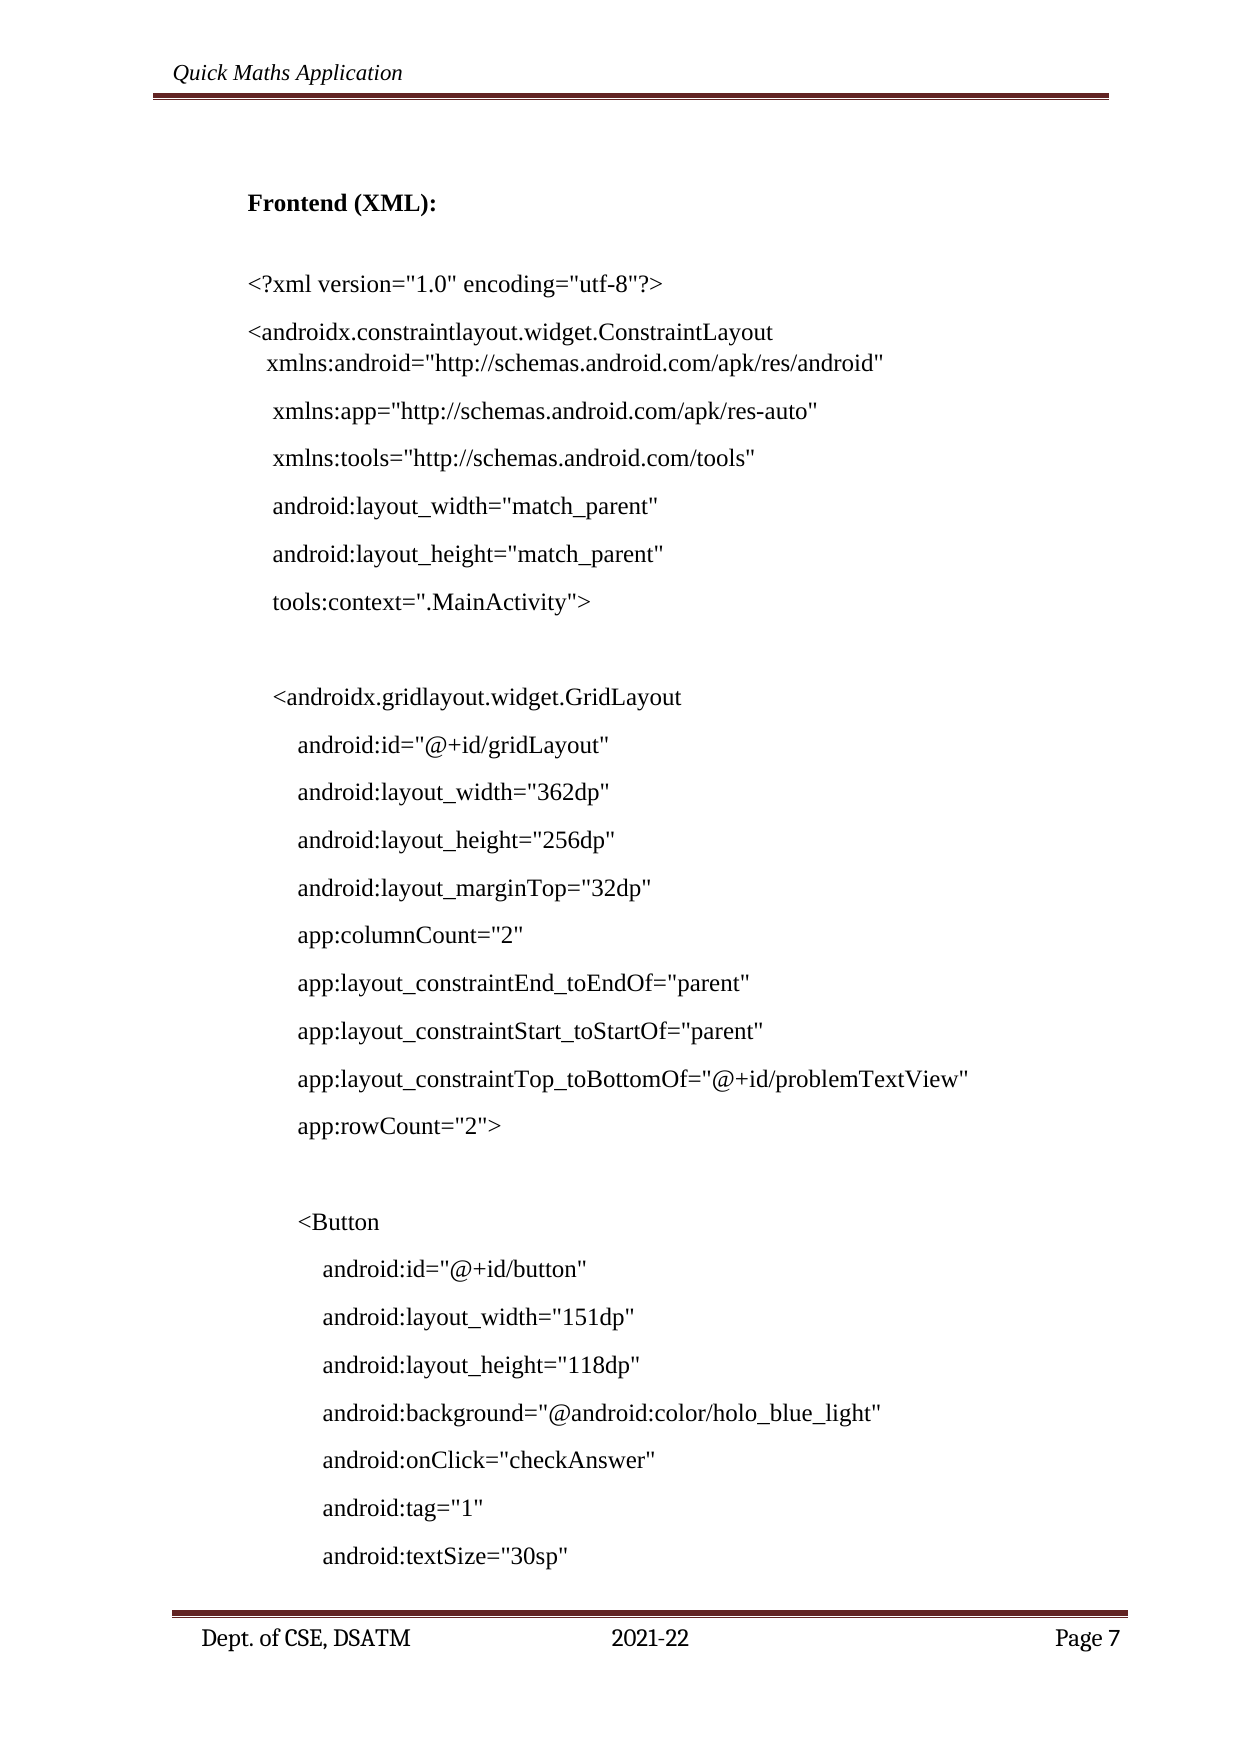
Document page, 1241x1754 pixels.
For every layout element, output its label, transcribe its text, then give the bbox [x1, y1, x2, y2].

text tools:context=".MainActivity"> [247, 587, 1128, 615]
text android:id="@+id/gridLayout" [247, 730, 1128, 758]
text Frontend (XML): [172, 188, 1069, 217]
text android:layout_width="match_parent" [247, 491, 1128, 520]
text android:layout_height="118dp" [247, 1350, 1128, 1379]
text <androidx.gridlayout.widget.GridLayout [247, 682, 1128, 711]
text android:layout_width="151dp" [247, 1302, 1128, 1331]
text app:layout_constraintStart_toStartOf="parent" [247, 1016, 1128, 1045]
text app:layout_constraintTop_toBottomOf="@+id/problemTextView" [247, 1064, 1128, 1092]
text android:layout_height="256dp" [247, 825, 1128, 854]
text android:layout_width="362dp" [247, 777, 1128, 806]
text android:onClick="checkAnswer" [247, 1445, 1128, 1474]
text android:id="@+id/button" [247, 1254, 1128, 1283]
text xmlns:app="http://schemas.android.com/apk/res-auto" [247, 396, 1128, 424]
text <androidx.constraintlayout.widget.ConstraintLayout xmlns:android="http://schemas.android.com/apk/res/android" [247, 317, 1128, 377]
text xmlns:tools="http://schemas.android.com/tools" [247, 443, 1128, 472]
text app:rowCount="2"> [247, 1111, 1128, 1140]
text app:layout_constraintEnd_toEndOf="parent" [247, 968, 1128, 997]
text android:layout_height="match_parent" [247, 539, 1128, 568]
text <?xml version="1.0" encoding="utf-8"?> [247, 269, 1128, 298]
text android:layout_marginTop="32dp" [247, 873, 1128, 902]
text android:background="@android:color/holo_blue_light" [247, 1398, 1128, 1426]
text <Button [247, 1207, 1128, 1236]
text android:tag="1" [247, 1493, 1128, 1522]
text android:textSize="30sp" [247, 1541, 1128, 1569]
text app:columnCount="2" [247, 921, 1128, 949]
